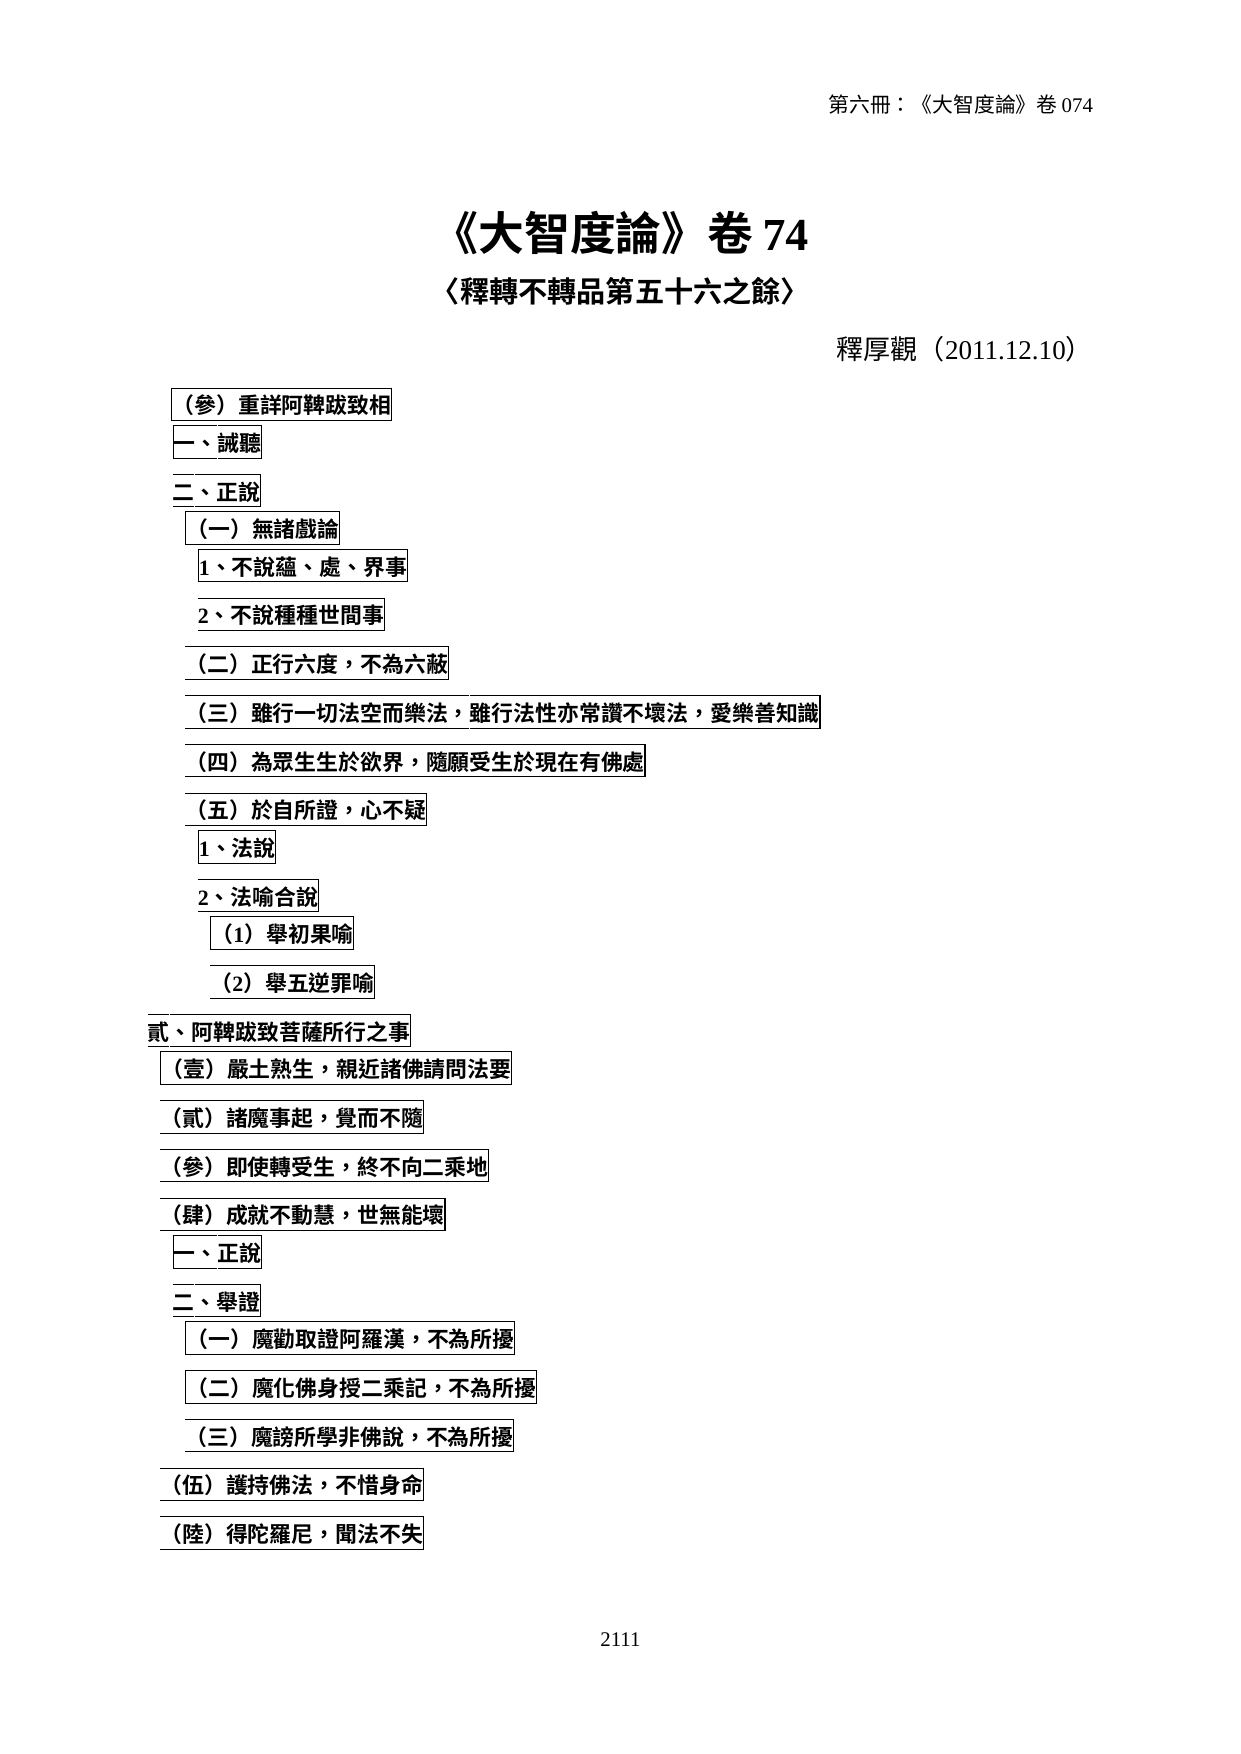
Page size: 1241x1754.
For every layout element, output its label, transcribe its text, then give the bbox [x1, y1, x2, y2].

text （貳）諸魔事起，覺而不隨 [160, 1098, 1092, 1136]
text 一、誡聽 [173, 423, 1092, 461]
text （肆）成就不動慧，世無能壞 [160, 1196, 1092, 1233]
text 2、不說種種世間事 [198, 596, 1092, 633]
text 〈釋轉不轉品第五十六之餘〉 [148, 268, 1092, 311]
text （參）即使轉受生，終不向二乘地 [160, 1147, 1092, 1184]
text （五）於自所證，心不疑 [185, 791, 1092, 828]
text （1）舉初果喻 [210, 914, 1092, 952]
text （一）無諸戲論 [185, 509, 1092, 547]
text 2、法喻合說 [198, 877, 1092, 914]
text 一、正說 [173, 1233, 1092, 1271]
text 二、正說 [173, 472, 1092, 509]
text 釋厚觀（2011.12.10） [148, 311, 1092, 386]
text （參）重詳阿鞞跋致相 [160, 386, 1092, 423]
text （壹）嚴土熟生，親近諸佛請問法要 [160, 1049, 1092, 1087]
text （二）魔化佛身授二乘記，不為所擾 [185, 1368, 1092, 1406]
text （二）正行六度，不為六蔽 [185, 644, 1092, 682]
text 1、不說蘊、處、界事 [198, 547, 1092, 584]
text 《大智度論》卷74 [148, 193, 1092, 268]
text （一）魔勸取證阿羅漢，不為所擾 [185, 1319, 1092, 1357]
text （伍）護持佛法，不惜身命 [160, 1466, 1092, 1503]
text （2）舉五逆罪喻 [210, 963, 1092, 1001]
text 二、舉證 [173, 1282, 1092, 1319]
text （陸）得陀羅尼，聞法不失 [160, 1514, 1092, 1552]
text 1、法說 [198, 828, 1092, 866]
text 貳、阿鞞跋致菩薩所行之事 [148, 1012, 1092, 1049]
text （三）魔謗所學非佛說，不為所擾 [185, 1417, 1092, 1454]
text （四）為眾生生於欲界，隨願受生於現在有佛處 [185, 742, 1092, 779]
text （三）雖行一切法空而樂法，雖行法性亦常讚不壞法，愛樂善知識 [185, 693, 1092, 731]
